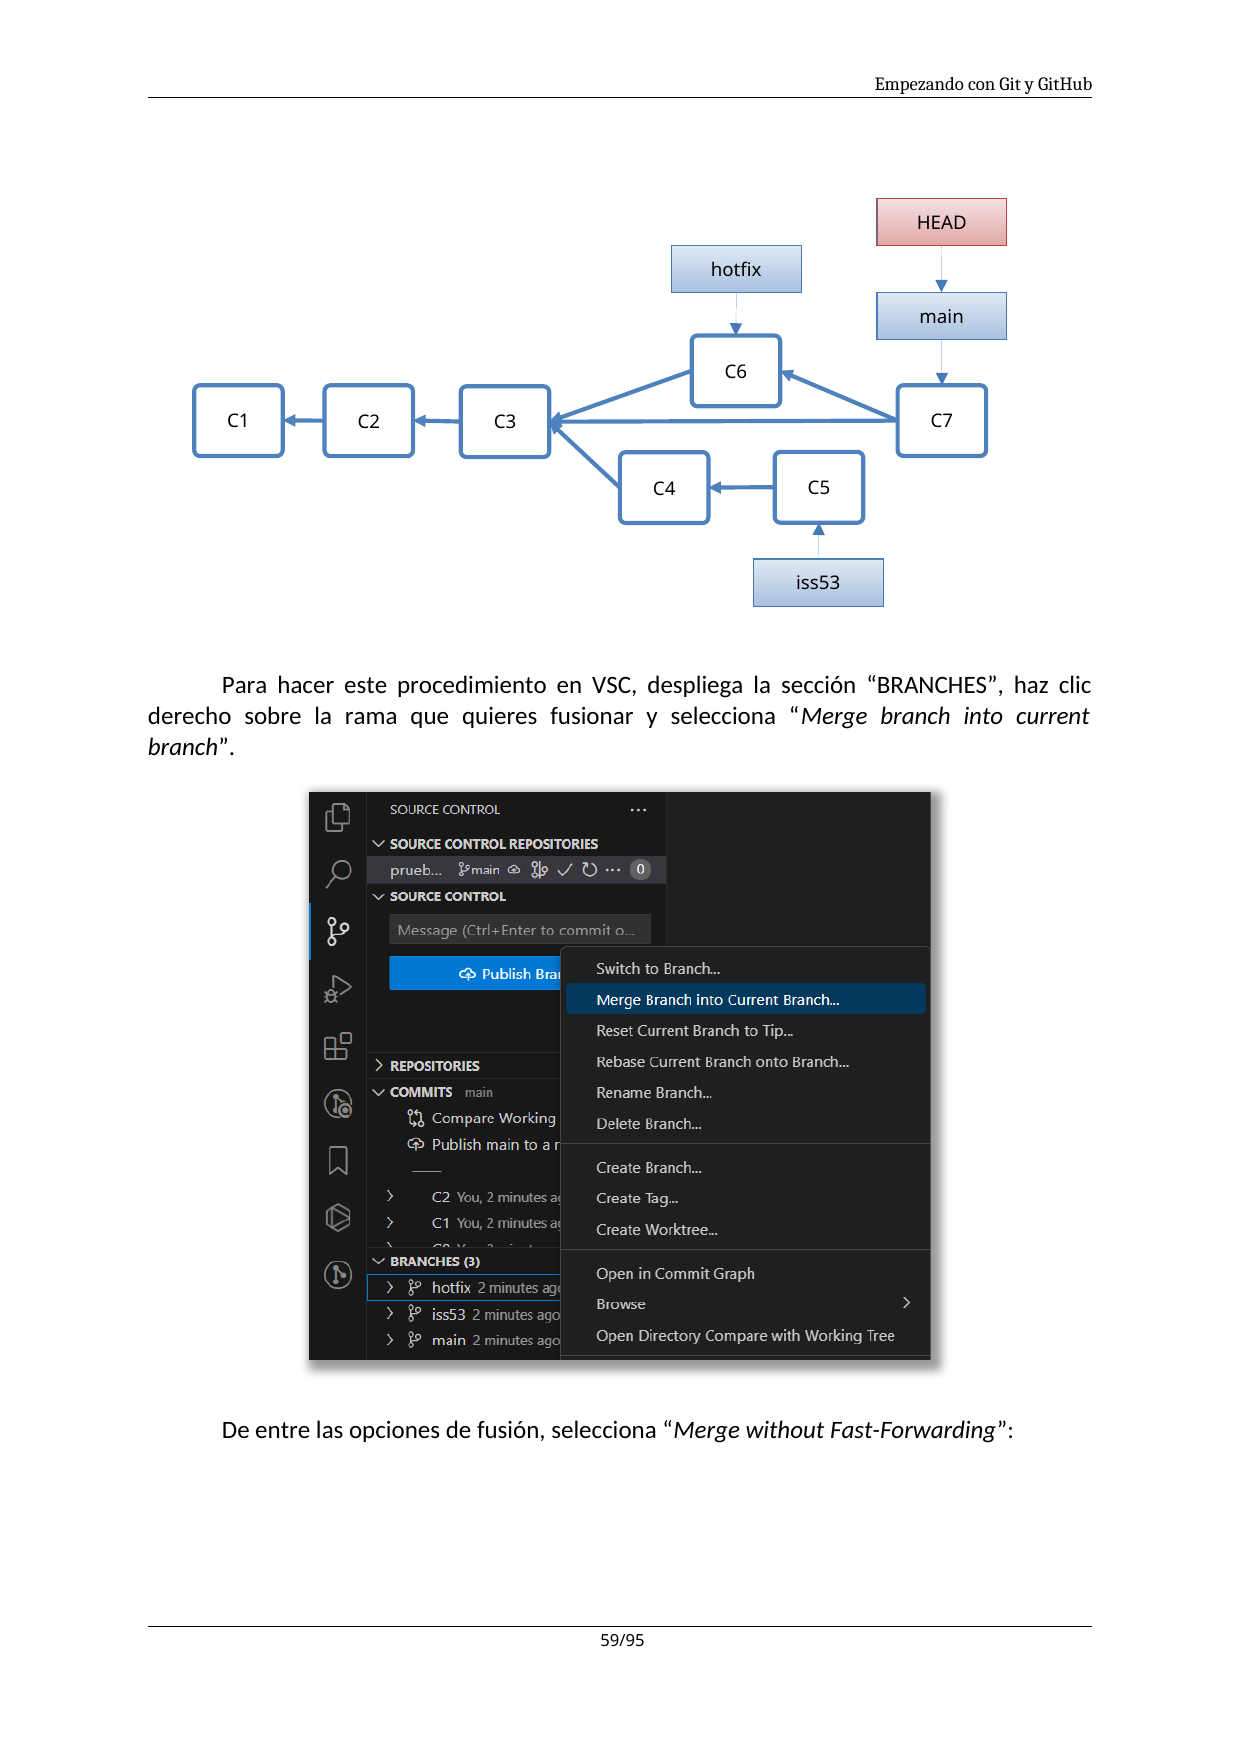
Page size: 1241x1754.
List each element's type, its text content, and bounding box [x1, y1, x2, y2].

text De entre las opciones de fusión, selecciona “Merge without Fast-Forwarding”: [148, 1414, 1092, 1445]
text Para hacer este procedimiento en VSC, despliega la sección “BRANCHES”, haz clic derecho sobre la rama que quieres fusionar y selecciona “Merge branch into current branch”. [148, 670, 1092, 761]
picture [309, 792, 931, 1360]
